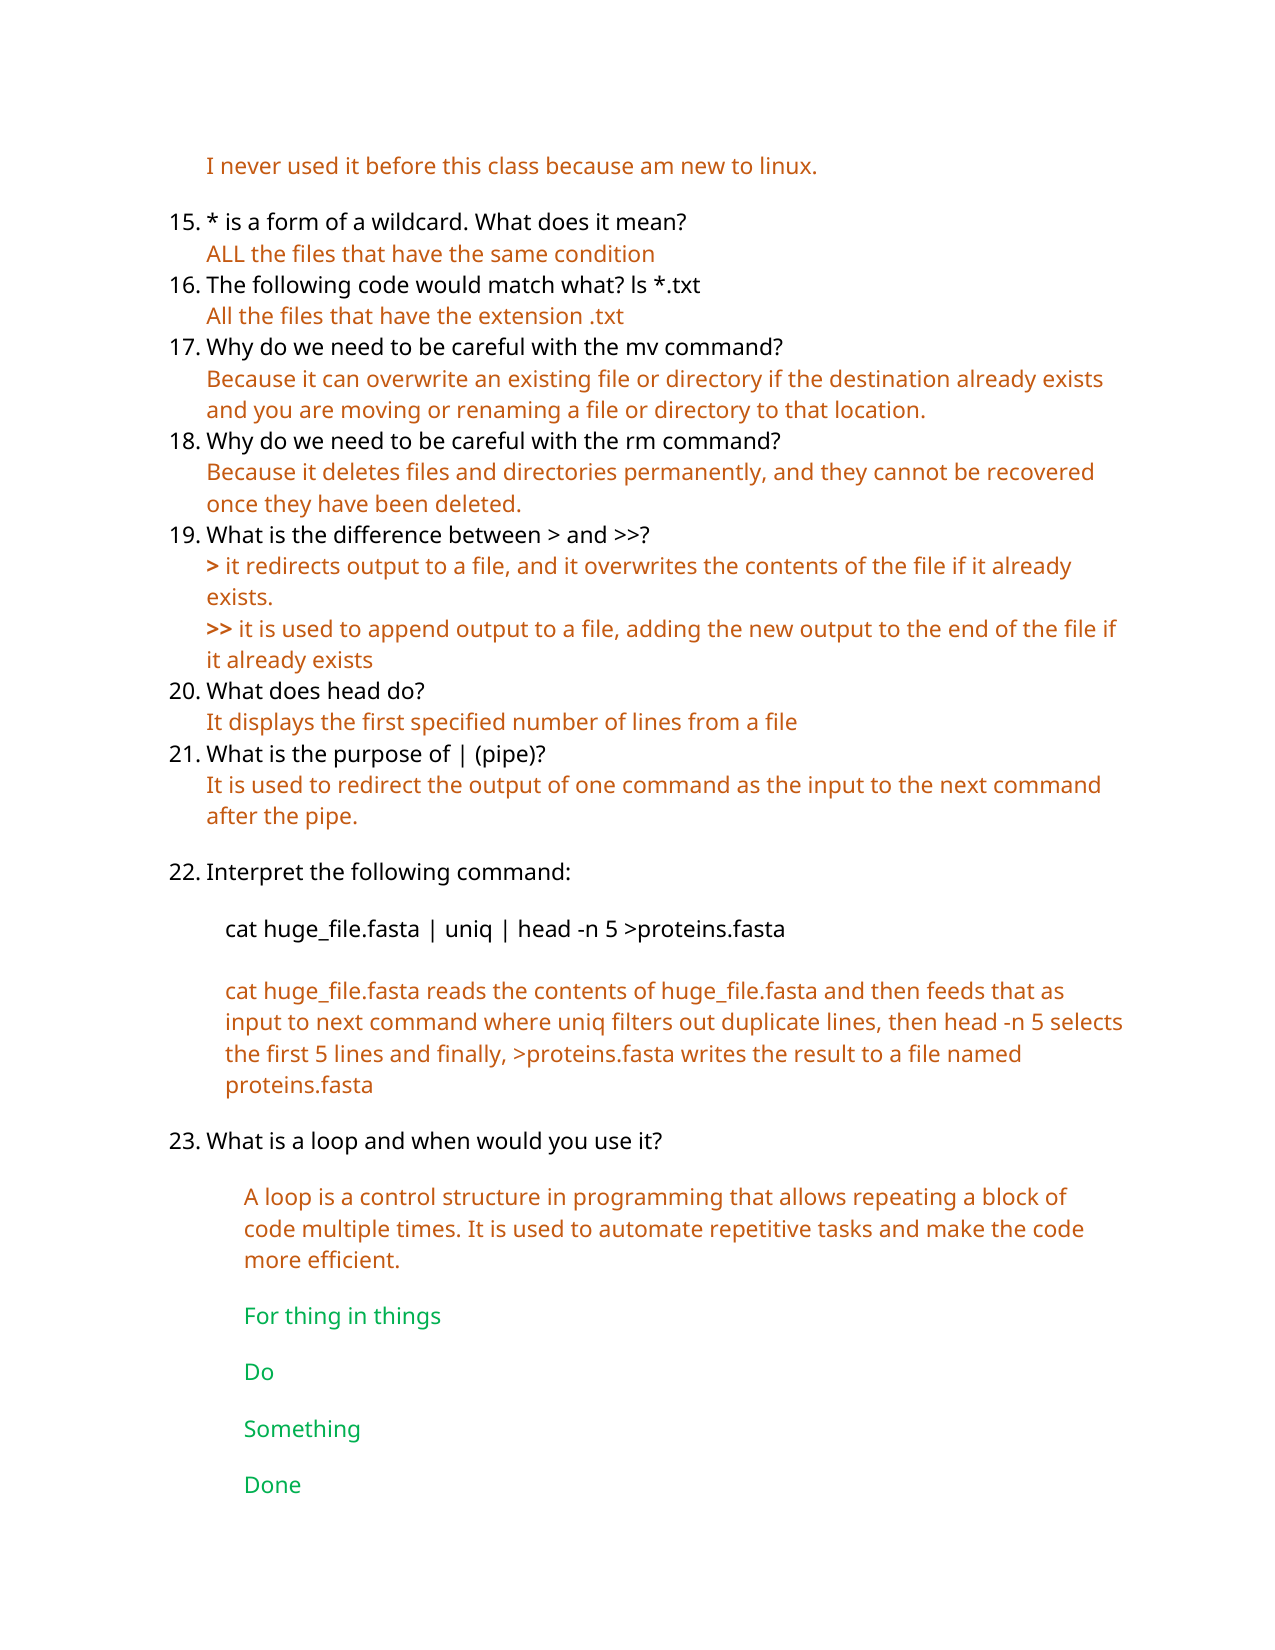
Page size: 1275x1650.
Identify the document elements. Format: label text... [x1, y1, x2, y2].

text Done [244, 1469, 1125, 1500]
text Because it can overwrite an existing file or directory if the destination already exists and you are moving or renaming a file or directory to that location. [206, 362, 1125, 425]
text Something [244, 1412, 1125, 1444]
text It displays the first specified number of lines from a file [206, 706, 1125, 737]
list * is a form of a wildcard. What does it mean? [169, 206, 1125, 237]
list What is the purpose of | (pipe)? [169, 737, 1125, 769]
list Why do we need to be careful with the rm command? [169, 425, 1125, 456]
list What is a loop and when would you use it? [169, 1125, 1125, 1156]
text > it redirects output to a file, and it overwrites the contents of the file if it already exists. [206, 550, 1125, 612]
text ALL the files that have the same condition [150, 237, 1125, 269]
text cat huge_file.fasta | uniq | head -n 5 >proteins.fasta [225, 912, 1125, 944]
text It is used to redirect the output of one command as the input to the next command after the pipe. [206, 769, 1125, 831]
list What does head do? [169, 675, 1125, 706]
list Why do we need to be careful with the mv command? [169, 331, 1125, 362]
list Interpret the following command: [169, 856, 1125, 887]
text >> it is used to append output to a file, adding the new output to the end of the file if it already exists [206, 612, 1125, 675]
text For thing in things [244, 1300, 1125, 1331]
text All the files that have the extension .txt [206, 300, 1125, 331]
text Do [244, 1356, 1125, 1387]
text A loop is a control structure in programming that allows repeating a block of code multiple times. It is used to automate repetitive tasks and make the code more efficient. [244, 1181, 1125, 1275]
text I never used it before this class because am new to linux. [206, 150, 1125, 181]
text Because it deletes files and directories permanently, and they cannot be recovered once they have been deleted. [206, 456, 1125, 519]
list What is the difference between > and >>? [169, 519, 1125, 550]
list The following code would match what? ls *.txt [169, 269, 1125, 300]
text cat huge_file.fasta reads the contents of huge_file.fasta and then feeds that as input to next command where uniq filters out duplicate lines, then head -n 5 selects the first 5 lines and finally, >proteins.fasta writes the result to a file named proteins.fasta [225, 975, 1125, 1100]
